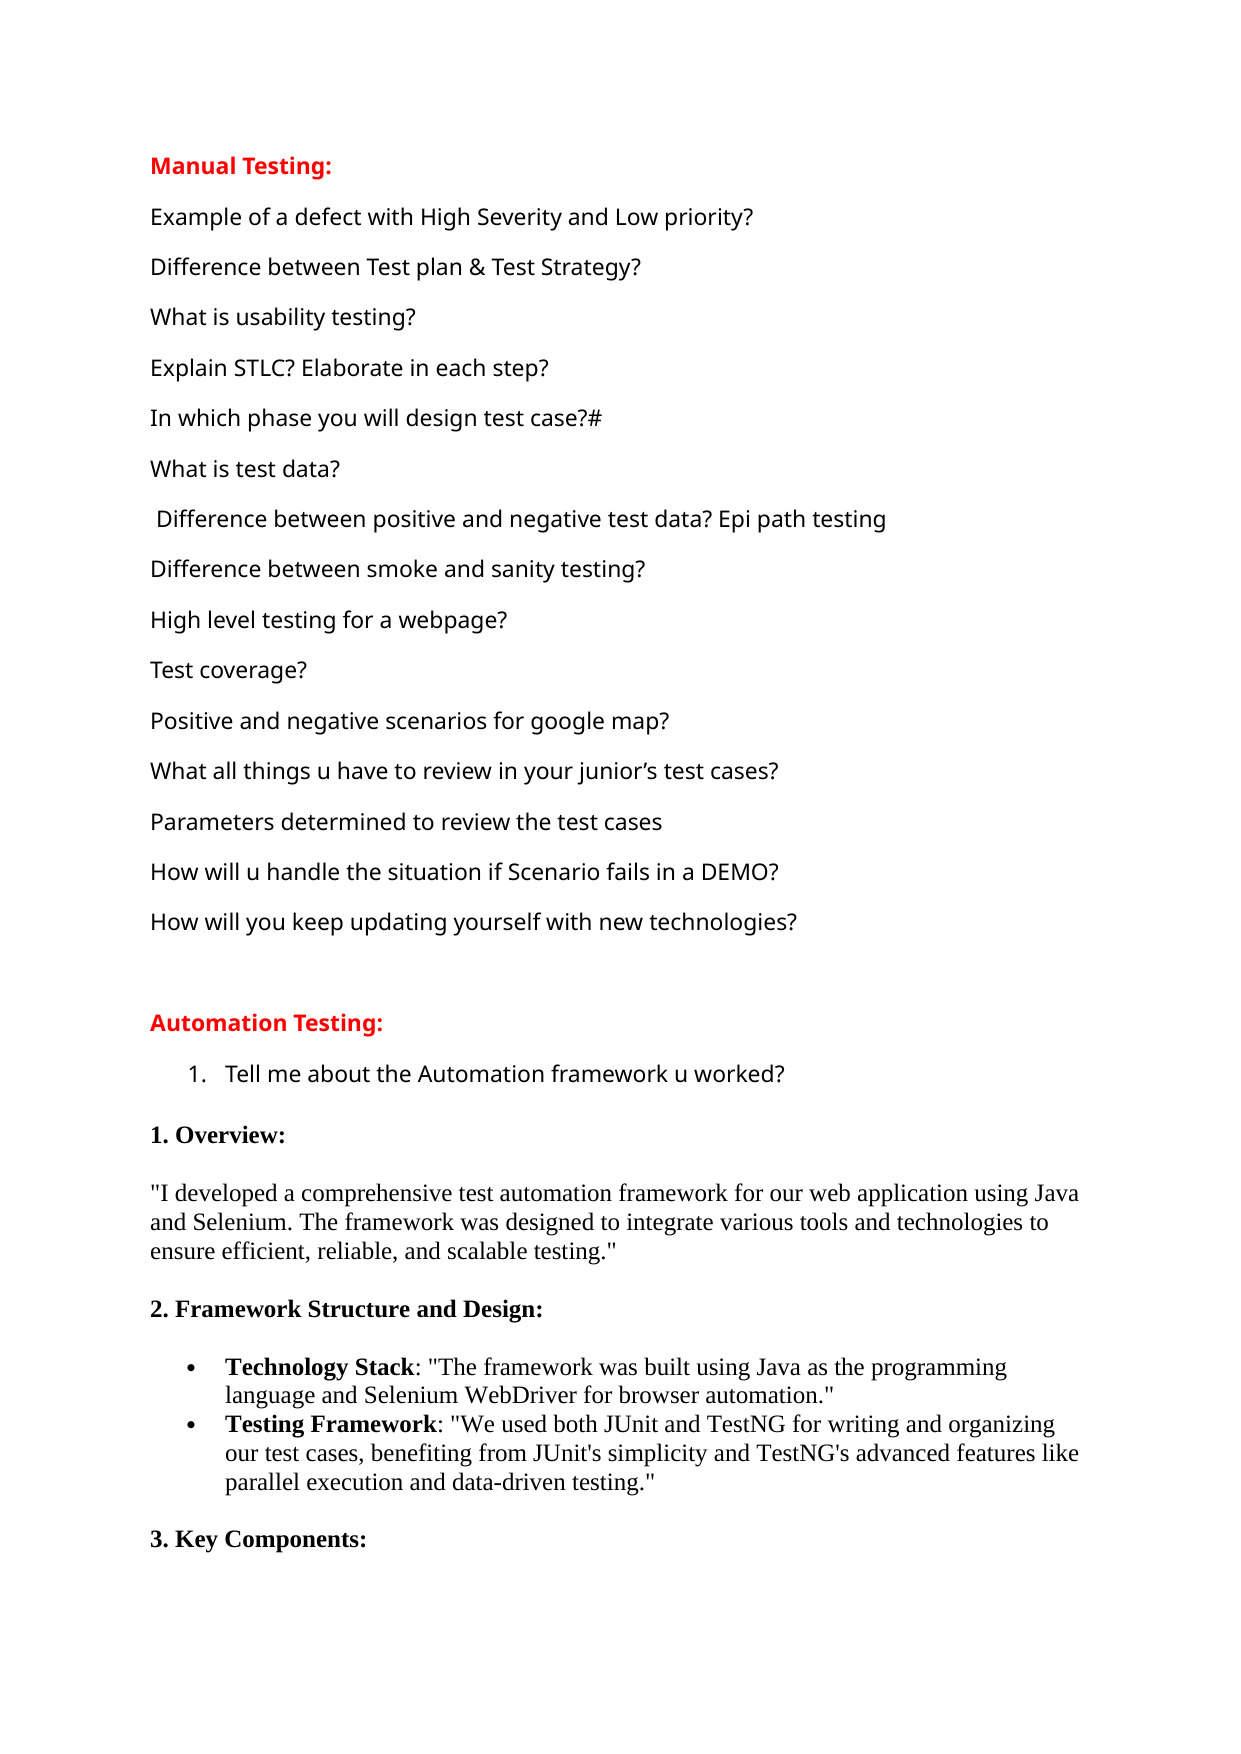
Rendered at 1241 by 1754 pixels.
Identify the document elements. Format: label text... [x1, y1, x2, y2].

text Test coverage? [150, 654, 1090, 685]
text Example of a defect with High Severity and Low priority? [150, 200, 1090, 232]
list Testing Framework: "We used both JUnit and TestNG for writing and organizing our test cases, benefiting from JUnit's simplicity and TestNG's advanced features like parallel execution and data-driven testing." [187, 1409, 1090, 1495]
text Automation Testing: [150, 1007, 1090, 1038]
text Parameters determined to review the test cases [150, 805, 1090, 837]
text In which phase you will design test case?# [150, 402, 1090, 433]
text What all things u have to review in your junior’s test cases? [150, 755, 1090, 786]
text 2. Framework Structure and Design: [150, 1294, 1090, 1322]
text 1. Overview: [150, 1120, 1090, 1149]
text What is test data? [150, 452, 1090, 484]
text Difference between positive and negative test data? Epi path testing [150, 503, 1090, 534]
text What is usability testing? [150, 301, 1090, 332]
text Explain STLC? Elaborate in each step? [150, 352, 1090, 383]
text How will you keep updating yourself with new technologies? [150, 906, 1090, 937]
text Manual Testing: [150, 150, 1090, 181]
list Technology Stack: "The framework was built using Java as the programming language and Selenium WebDriver for browser automation." [187, 1352, 1090, 1409]
text High level testing for a webpage? [150, 604, 1090, 635]
text 3. Key Components: [150, 1524, 1090, 1553]
text Difference between Test plan & Test Strategy? [150, 251, 1090, 282]
list Tell me about the Automation framework u worked? [187, 1057, 1090, 1089]
text Difference between smoke and sanity testing? [150, 553, 1090, 584]
text How will u handle the situation if Scenario fails in a DEMO? [150, 856, 1090, 887]
text Positive and negative scenarios for google map? [150, 704, 1090, 736]
text "I developed a comprehensive test automation framework for our web application using Java and Selenium. The framework was designed to integrate various tools and technologies to ensure efficient, reliable, and scalable testing." [150, 1178, 1090, 1264]
